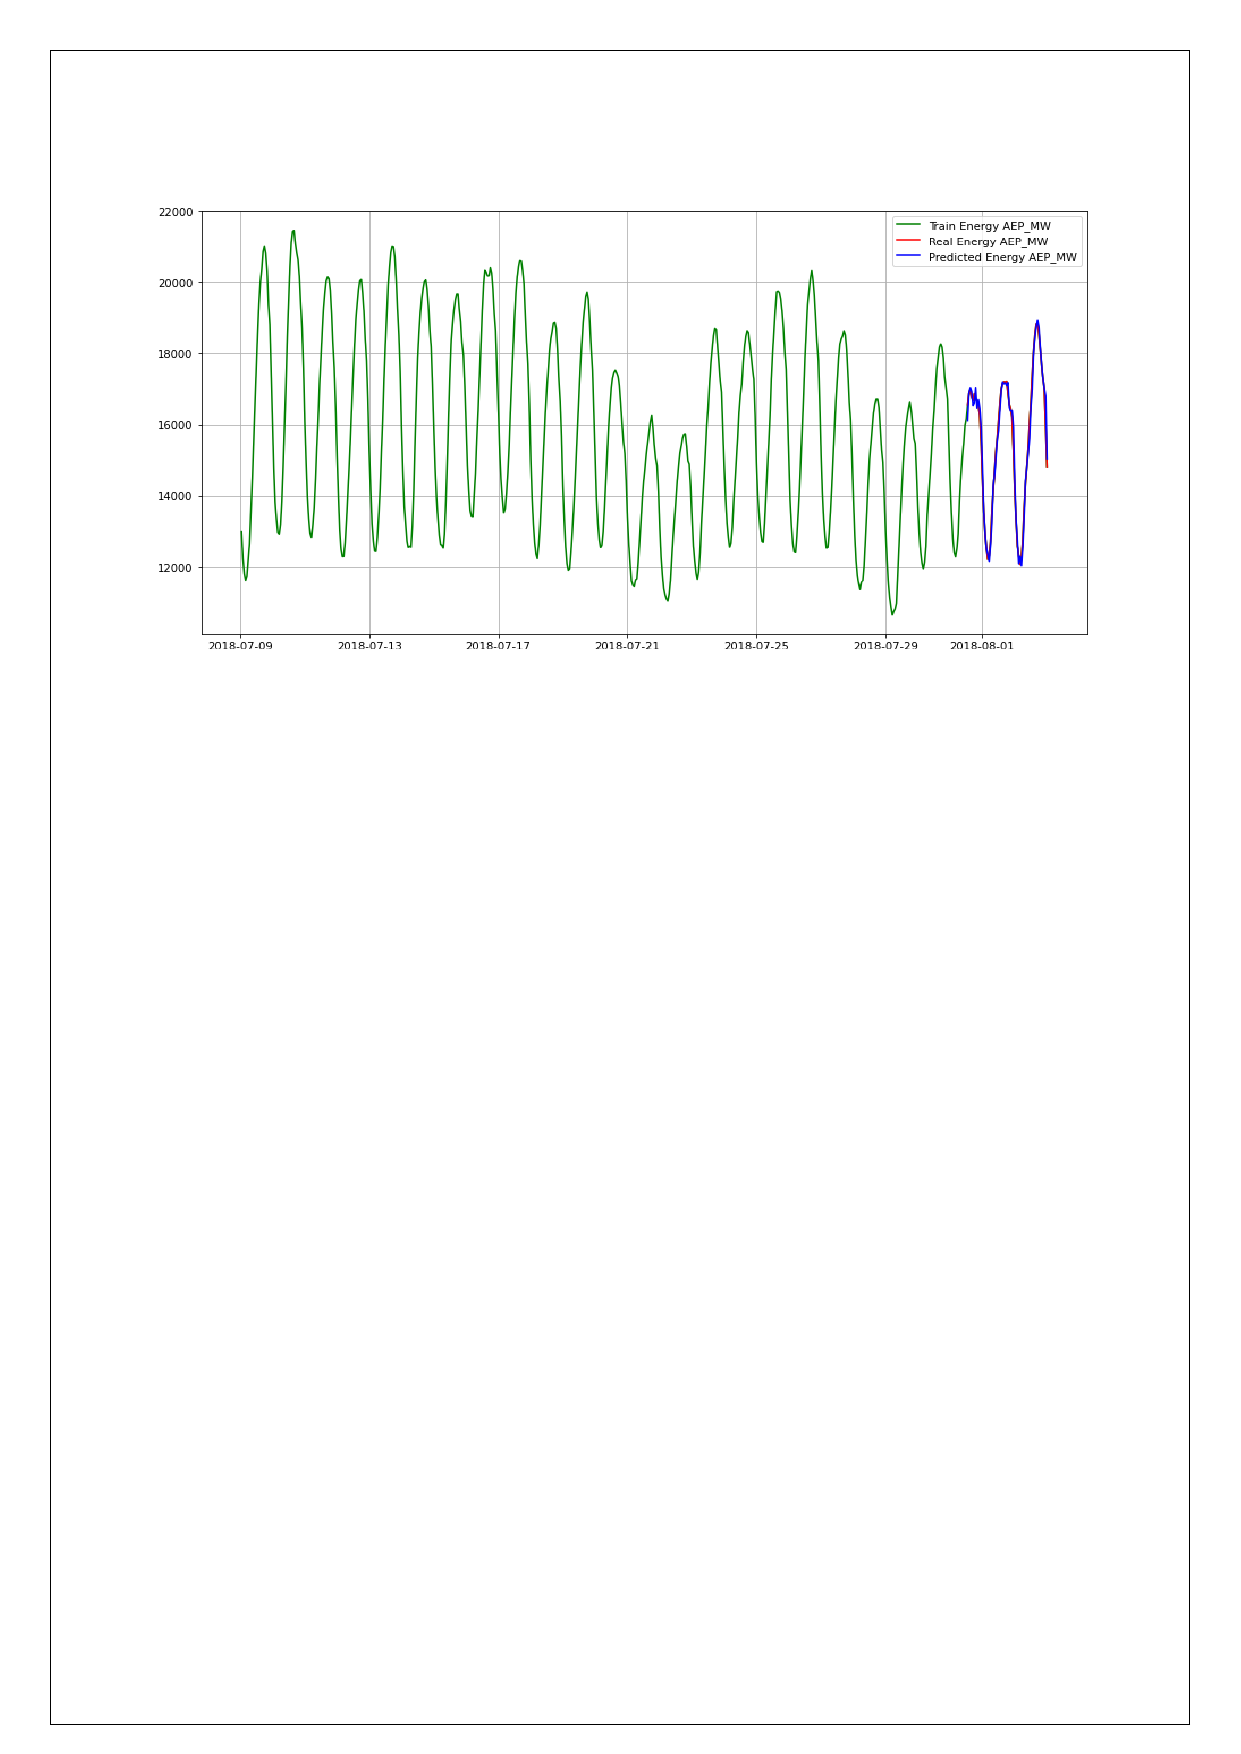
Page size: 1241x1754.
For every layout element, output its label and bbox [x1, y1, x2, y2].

picture [159, 208, 1088, 649]
